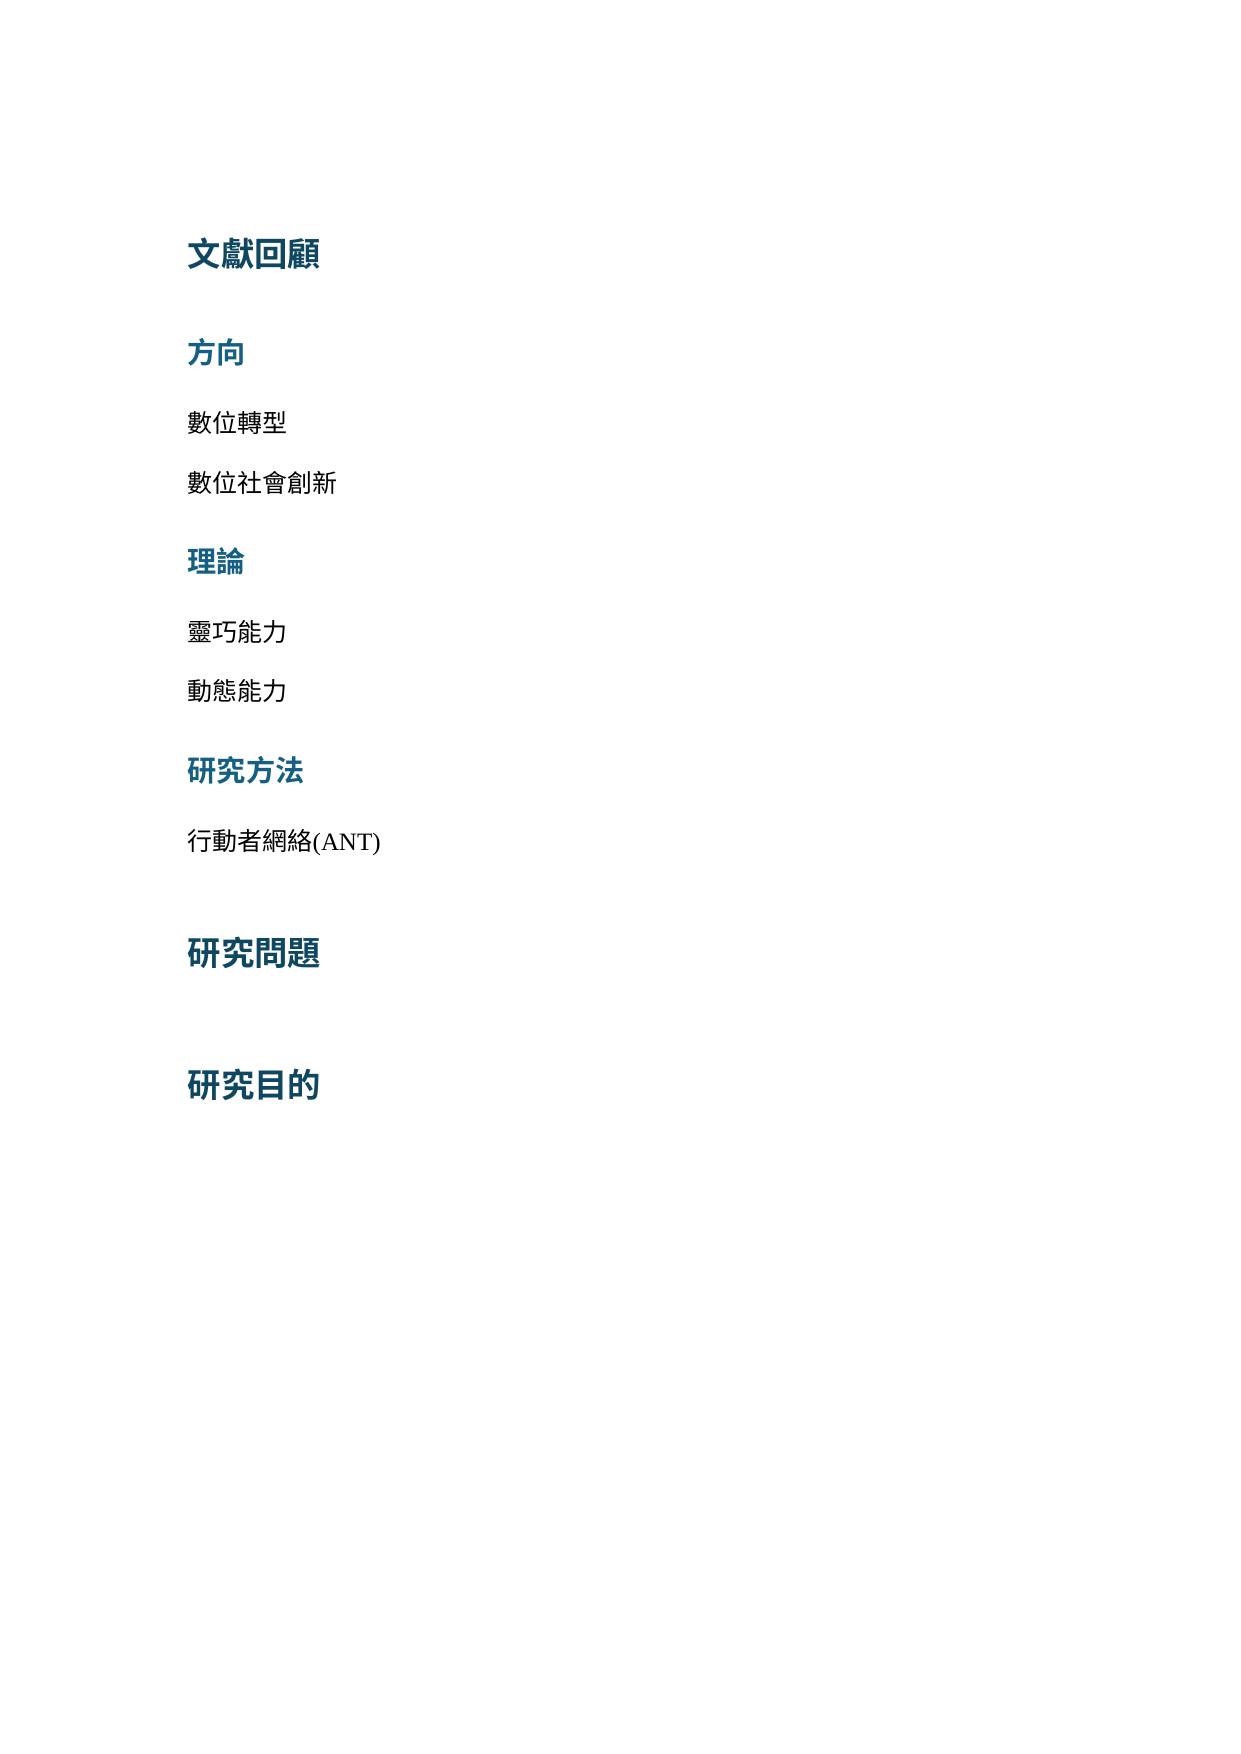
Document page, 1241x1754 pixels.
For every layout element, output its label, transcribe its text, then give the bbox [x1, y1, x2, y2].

subtitle 方向 [187, 313, 1053, 388]
text 行動者網絡(ANT) [187, 820, 1053, 858]
text 靈巧能力 [187, 612, 1053, 649]
subtitle 理論 [187, 522, 1053, 597]
text 動態能力 [187, 671, 1053, 709]
subtitle 研究方法 [187, 731, 1053, 806]
subtitle 文獻回顧 [187, 214, 1053, 289]
text 數位轉型 [187, 403, 1053, 440]
subtitle 研究問題 [187, 913, 1053, 988]
text 數位社會創新 [187, 462, 1053, 500]
subtitle 研究目的 [187, 1046, 1053, 1121]
